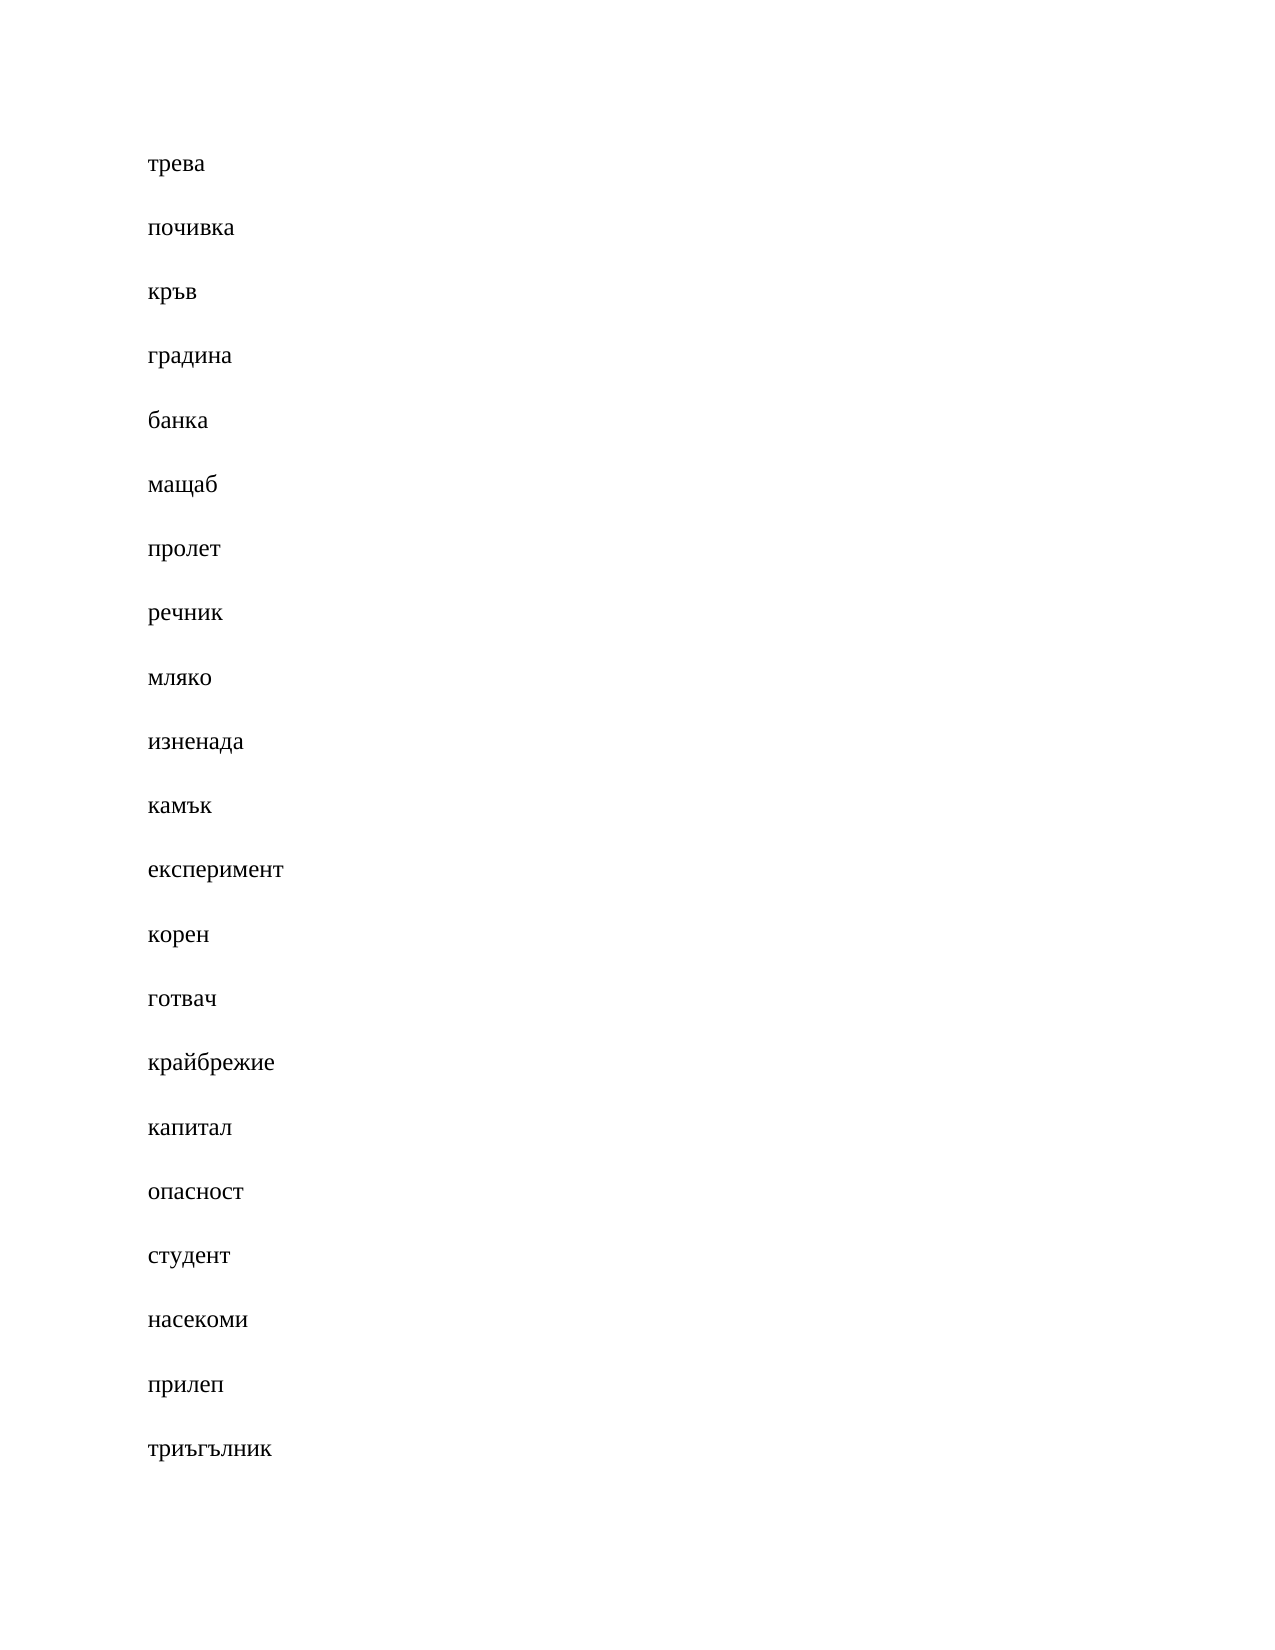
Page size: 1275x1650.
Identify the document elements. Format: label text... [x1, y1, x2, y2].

text триъгълник [148, 1433, 1127, 1462]
text камък [148, 790, 1127, 819]
text почивка [148, 212, 1127, 241]
text готвач [148, 983, 1127, 1012]
text прилеп [148, 1369, 1127, 1397]
text насекоми [148, 1304, 1127, 1333]
text речник [148, 597, 1127, 626]
text крайбрежие [148, 1047, 1127, 1076]
text градина [148, 340, 1127, 369]
text студент [148, 1240, 1127, 1269]
text корен [148, 919, 1127, 948]
text трева [148, 148, 1127, 176]
text експеримент [148, 854, 1127, 883]
text кръв [148, 276, 1127, 305]
text мляко [148, 662, 1127, 691]
text пролет [148, 533, 1127, 562]
text опасност [148, 1176, 1127, 1205]
text банка [148, 405, 1127, 433]
text мащаб [148, 469, 1127, 498]
text капитал [148, 1112, 1127, 1140]
text изненада [148, 726, 1127, 755]
